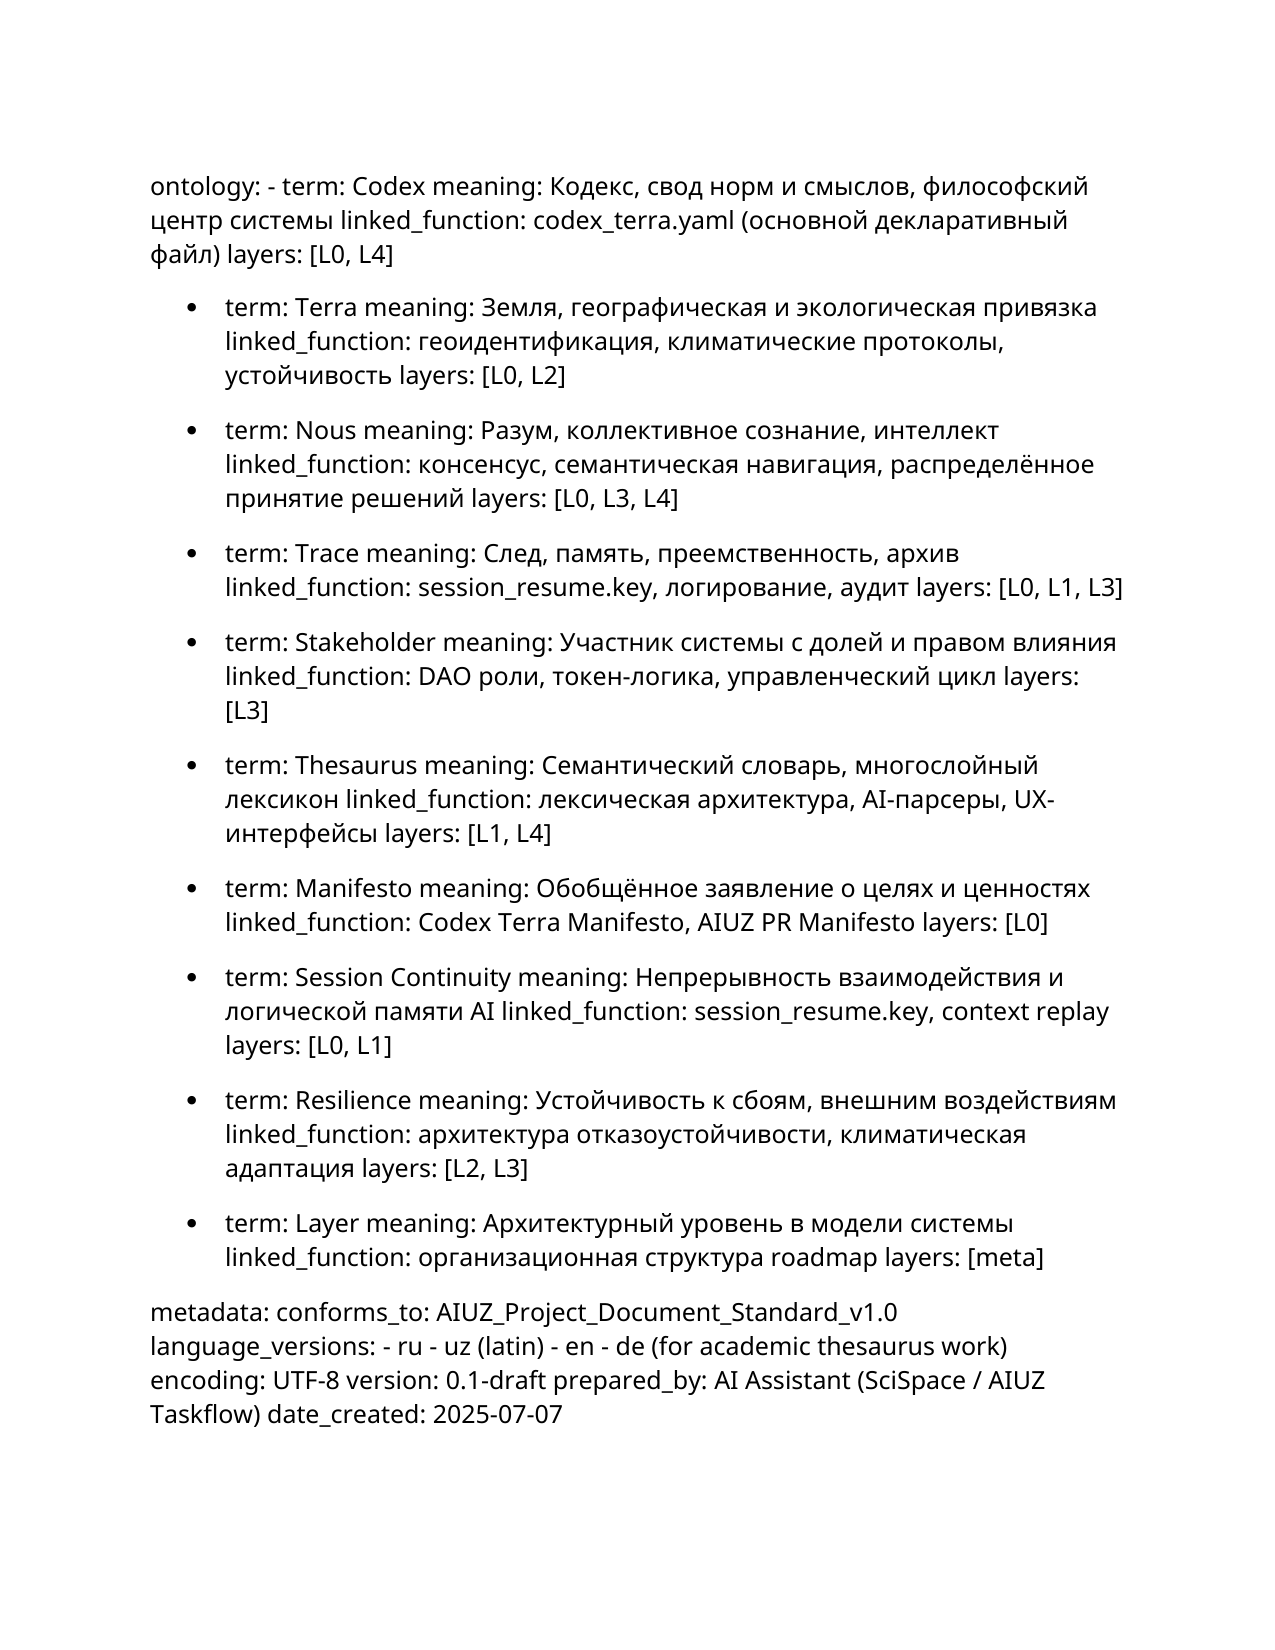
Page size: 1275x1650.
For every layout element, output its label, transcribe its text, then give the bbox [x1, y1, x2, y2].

list term: Resilience meaning: Устойчивость к сбоям, внешним воздействиям linked_function: архитектура отказоустойчивости, климатическая адаптация layers: [L2, L3] [187, 1083, 1125, 1185]
list term: Thesaurus meaning: Семантический словарь, многослойный лексикон linked_function: лексическая архитектура, AI-парсеры, UX-интерфейсы layers: [L1, L4] [187, 748, 1125, 850]
list term: Trace meaning: След, память, преемственность, архив linked_function: session_resume.key, логирование, аудит layers: [L0, L1, L3] [187, 536, 1125, 604]
list term: Terra meaning: Земля, географическая и экологическая привязка linked_function: геоидентификация, климатические протоколы, устойчивость layers: [L0, L2] [187, 290, 1125, 392]
text metadata: conforms_to: AIUZ_Project_Document_Standard_v1.0 language_versions: - ru - uz (latin) - en - de (for academic thesaurus work) encoding: UTF-8 version: 0.1-draft prepared_by: AI Assistant (SciSpace / AIUZ Taskflow) date_created: 2025-07-07 [150, 1295, 1125, 1431]
list term: Nous meaning: Разум, коллективное сознание, интеллект linked_function: консенсус, семантическая навигация, распределённое принятие решений layers: [L0, L3, L4] [187, 413, 1125, 515]
list term: Session Continuity meaning: Непрерывность взаимодействия и логической памяти AI linked_function: session_resume.key, context replay layers: [L0, L1] [187, 960, 1125, 1062]
list term: Layer meaning: Архитектурный уровень в модели системы linked_function: организационная структура roadmap layers: [meta] [187, 1206, 1125, 1274]
text ontology: - term: Codex meaning: Кодекс, свод норм и смыслов, философский центр системы linked_function: codex_terra.yaml (основной декларативный файл) layers: [L0, L4] [150, 169, 1125, 271]
list term: Stakeholder meaning: Участник системы с долей и правом влияния linked_function: DAO роли, токен-логика, управленческий цикл layers: [L3] [187, 625, 1125, 727]
list term: Manifesto meaning: Обобщённое заявление о целях и ценностях linked_function: Codex Terra Manifesto, AIUZ PR Manifesto layers: [L0] [187, 871, 1125, 939]
